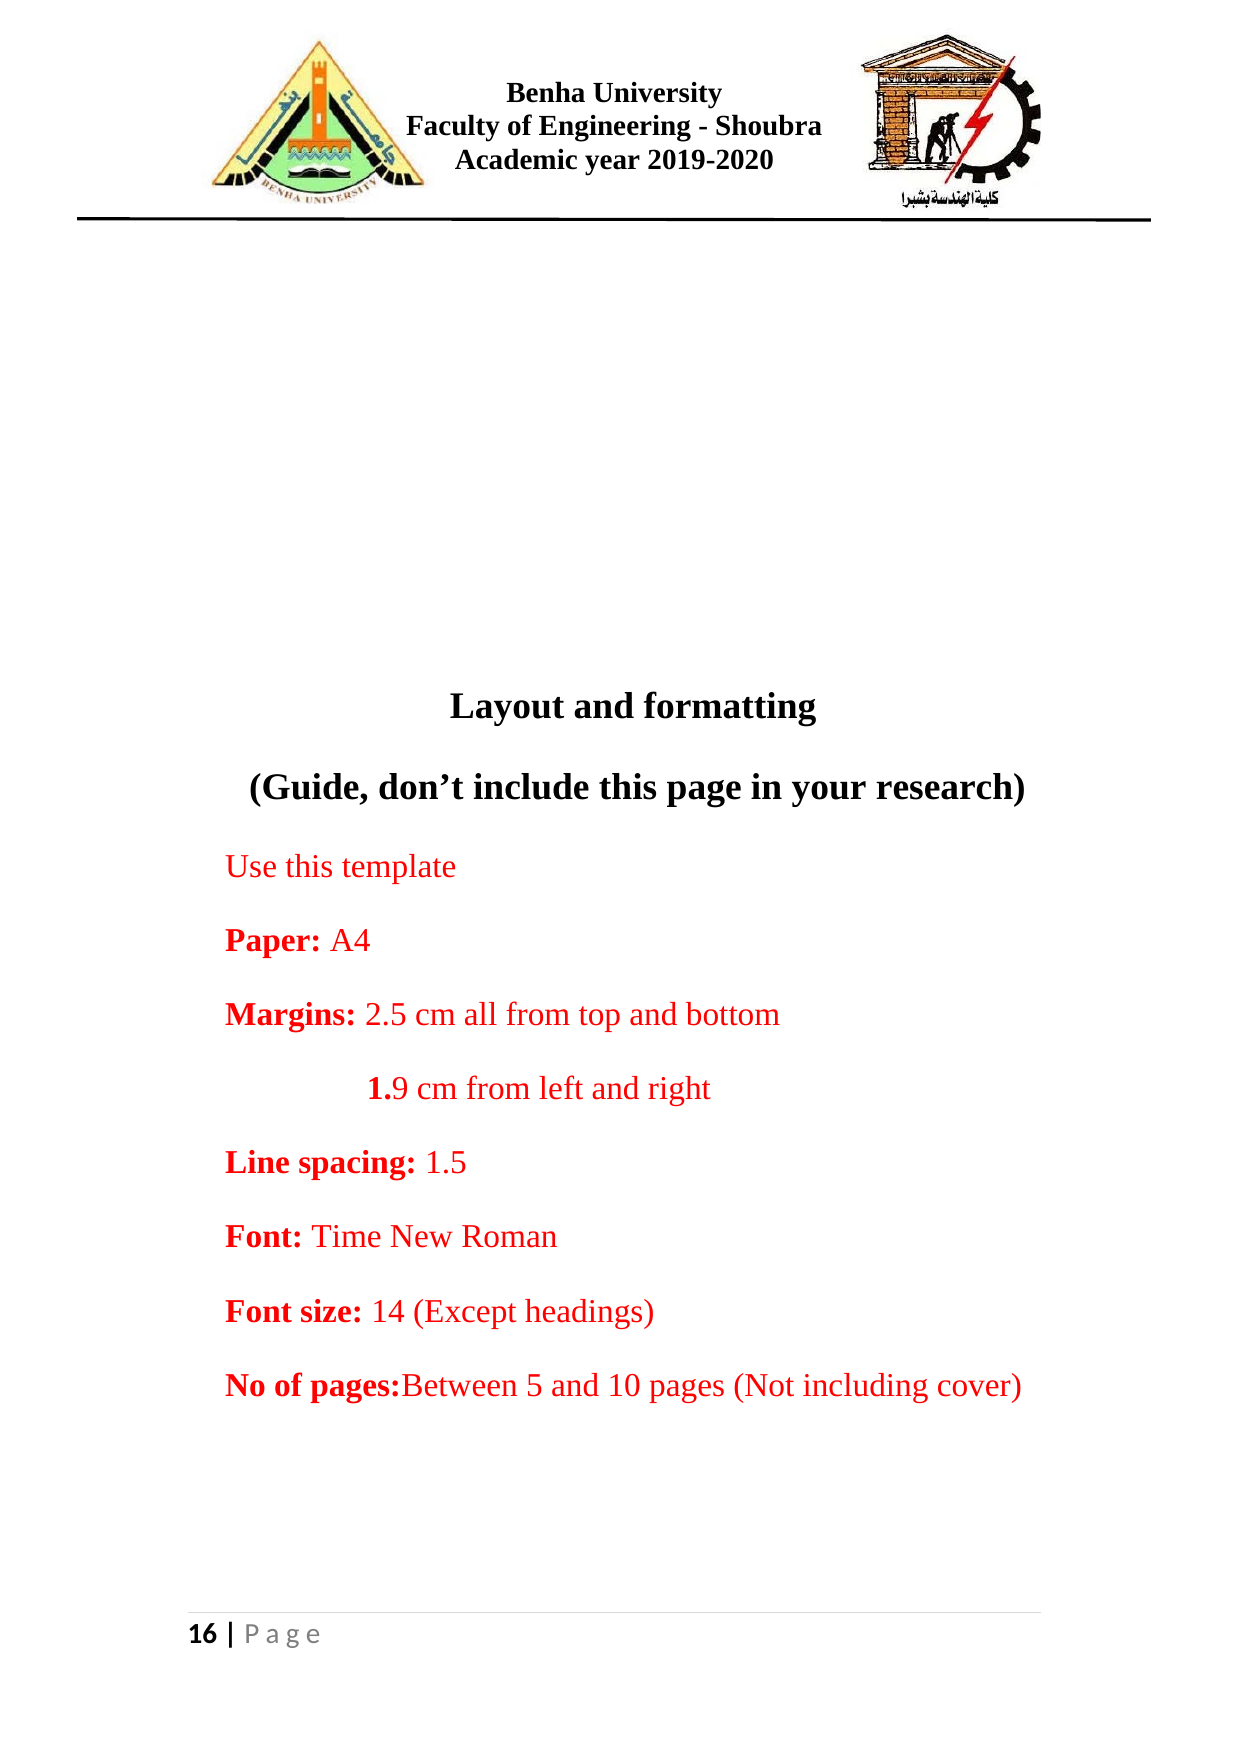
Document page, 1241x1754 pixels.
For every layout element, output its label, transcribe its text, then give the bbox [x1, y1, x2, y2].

text Paper: A4 [225, 920, 1041, 958]
text Layout and formatting [225, 683, 1041, 726]
picture [187, 10, 448, 204]
text No of pages:Between 5 and 10 pages (Not including cover) [225, 1365, 1041, 1403]
text 1.9 cm from left and right [225, 1068, 1041, 1107]
text Line spacing: 1.5 [225, 1142, 1041, 1181]
text Use this template [225, 846, 1041, 884]
picture [443, 123, 448, 133]
text (Guide, don’t include this page in your research) [225, 764, 1041, 808]
text Font: Time New Roman [225, 1217, 1041, 1255]
text Font size: 14 (Except headings) [225, 1291, 1041, 1329]
picture [834, 28, 1041, 218]
text Margins: 2.5 cm all from top and bottom [225, 994, 1041, 1032]
